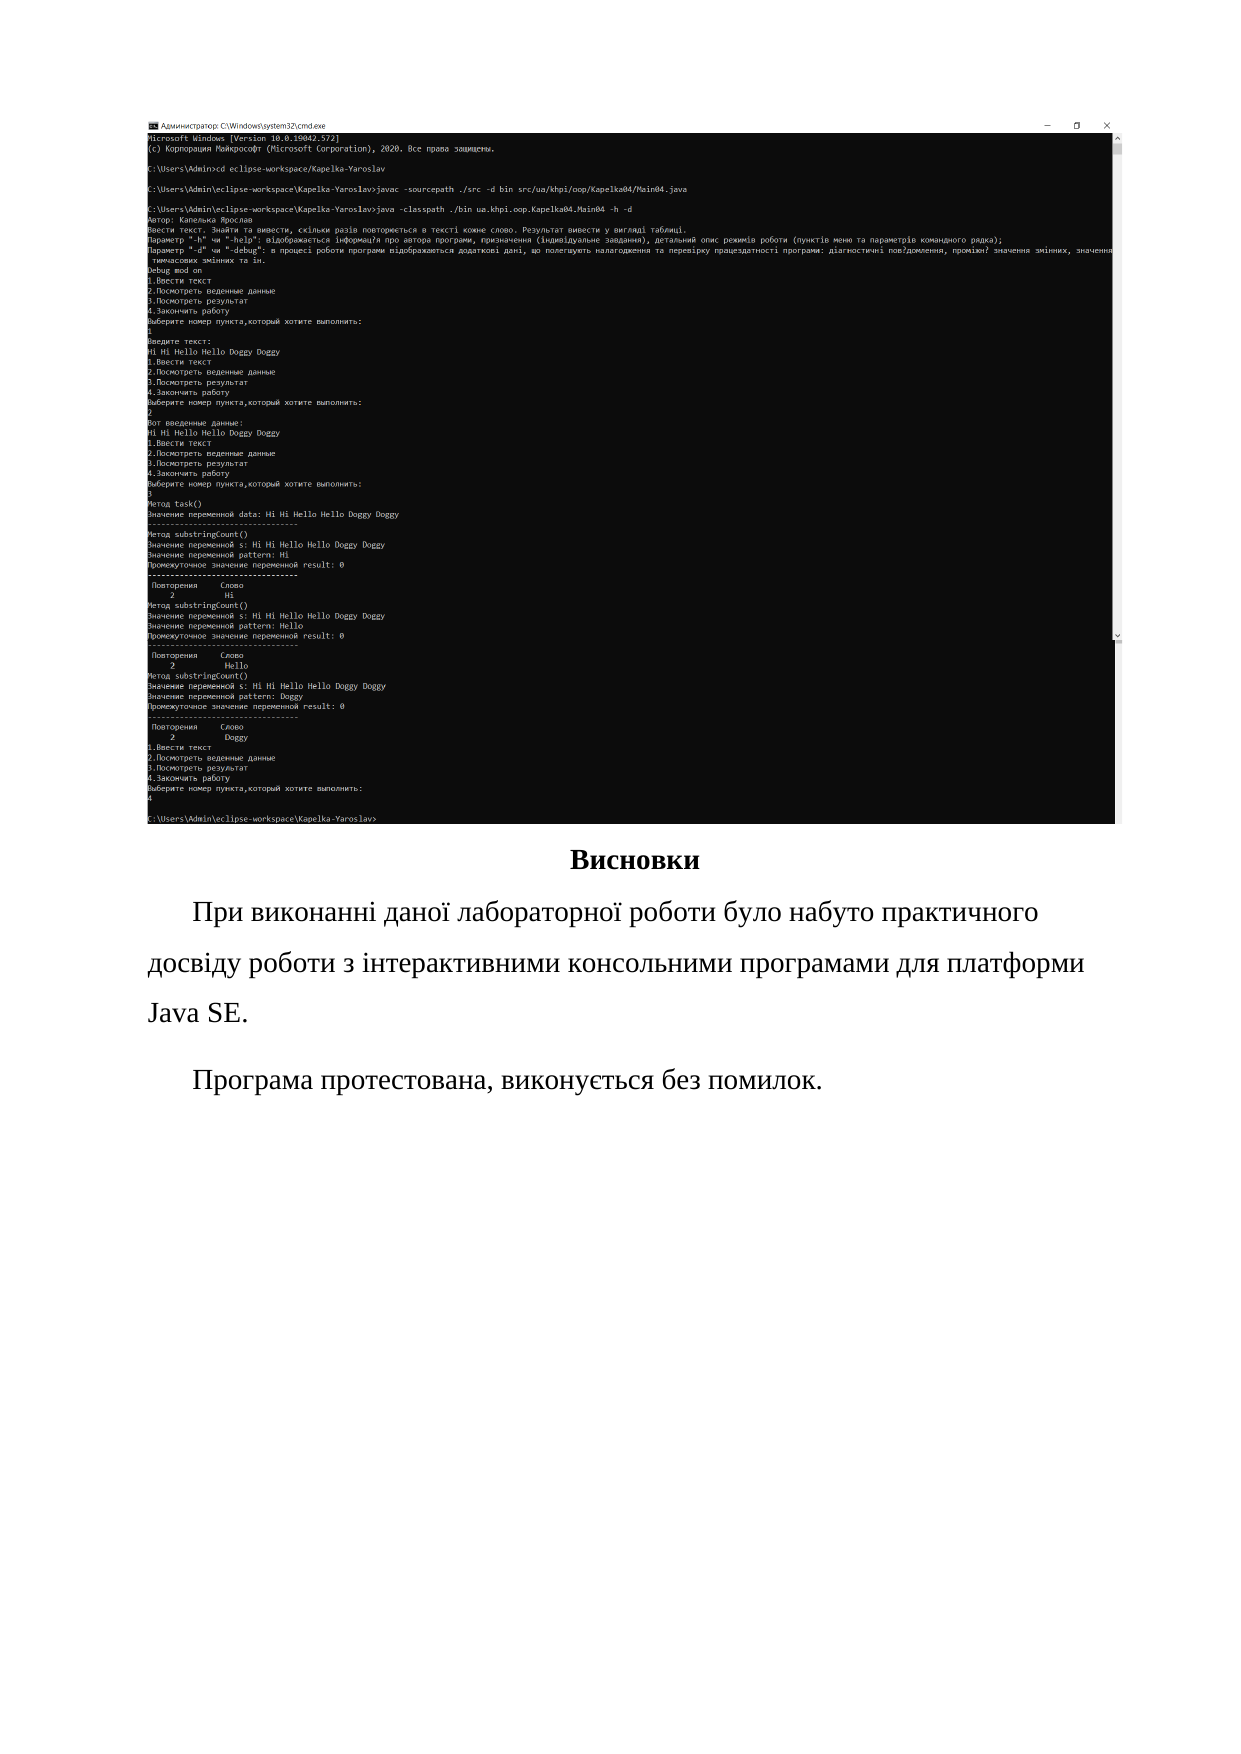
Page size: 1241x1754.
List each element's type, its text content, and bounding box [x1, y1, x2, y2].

picture [147, 118, 1123, 824]
text При виконанні даної лабораторної роботи було набуто практичного досвіду роботи з інтерактивними консольними програмами для платформи Java SE. [148, 894, 1122, 1029]
text Програма протестована, виконується без помилок. [148, 1062, 1122, 1096]
text Висновки [148, 842, 1122, 876]
